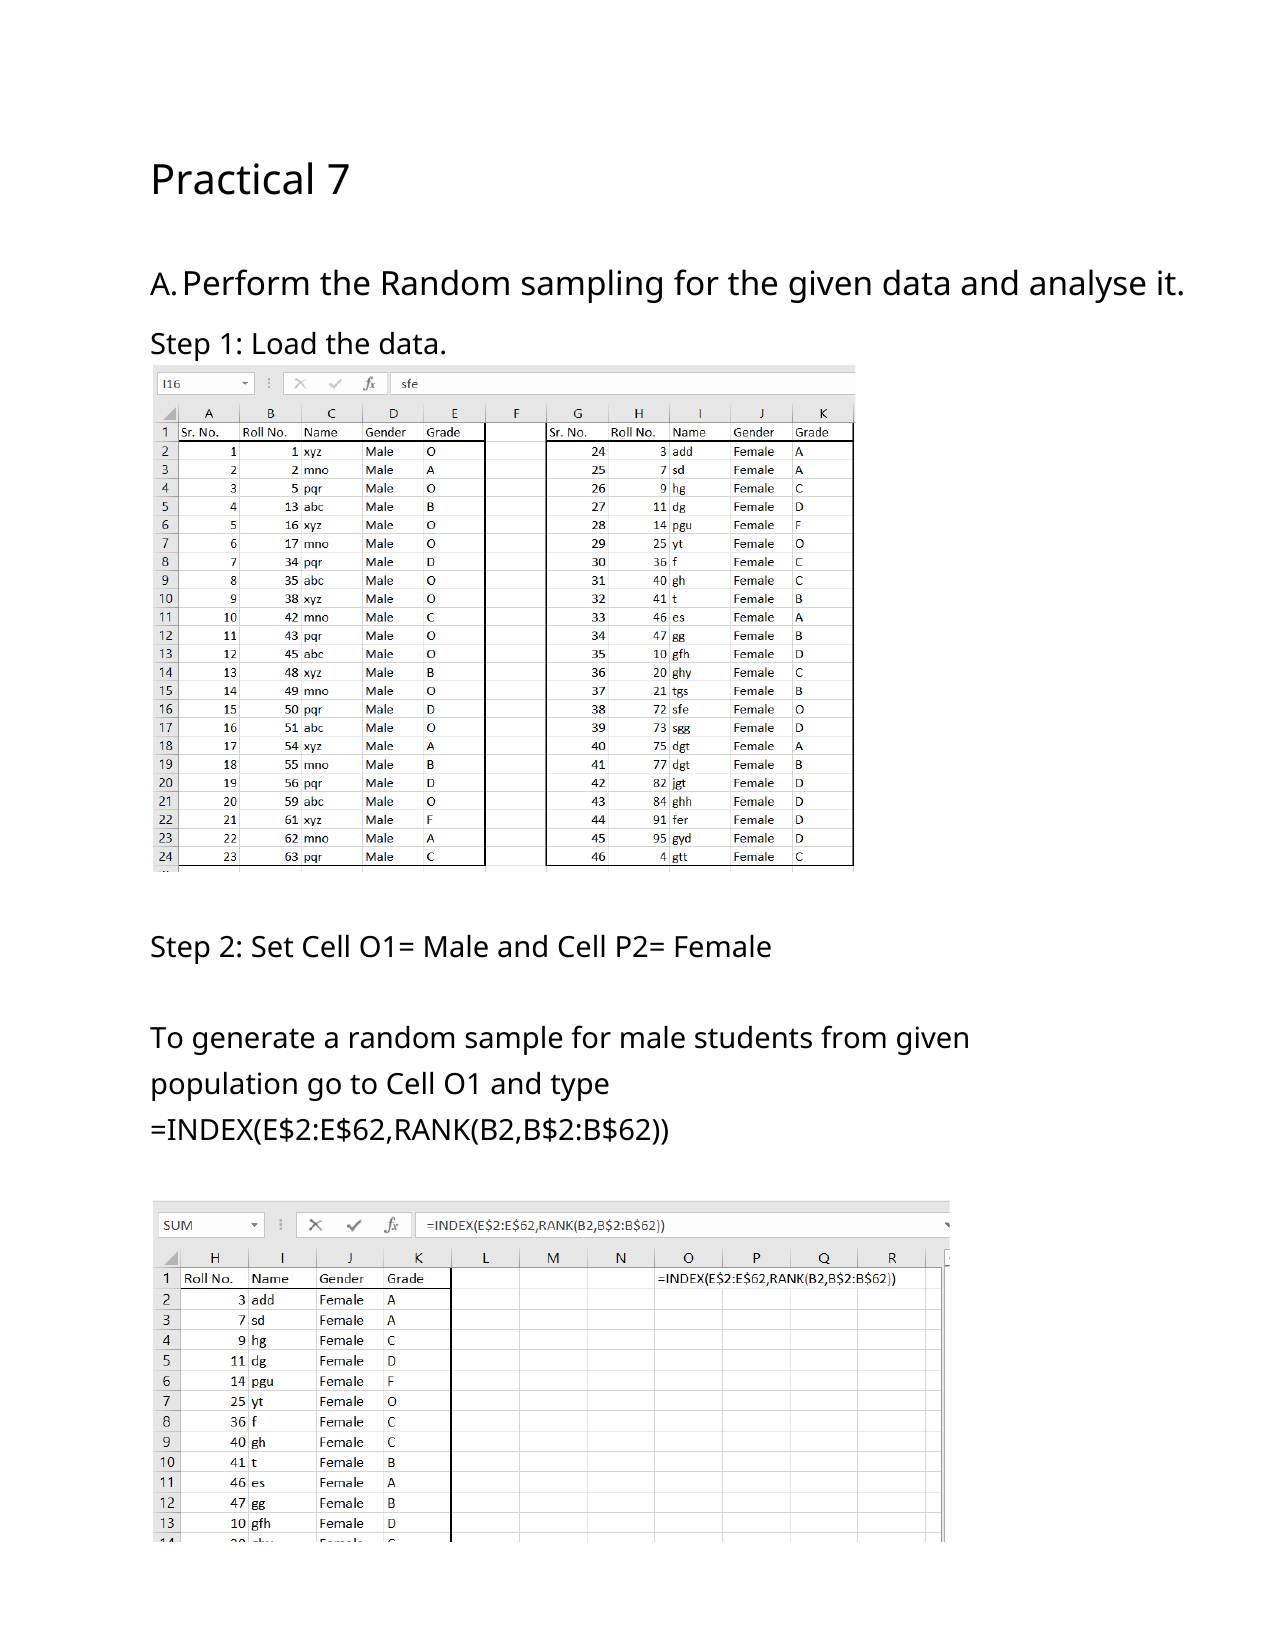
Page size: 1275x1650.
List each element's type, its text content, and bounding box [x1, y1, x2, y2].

text Step 1: Load the data. [150, 323, 1242, 363]
picture [153, 1200, 950, 1542]
text To generate a random sample for male students from given population go to Cell O1 and type =INDEX(E$2:E$62,RANK(B2,B$2:B$62)) [150, 1017, 1102, 1148]
subtitle Perform the Random sampling for the given data and analyse it. [150, 259, 1242, 305]
text Step 2: Set Cell O1= Male and Cell P2= Female [150, 926, 1242, 966]
subtitle Practical 7 [150, 150, 1242, 207]
picture [153, 365, 856, 872]
